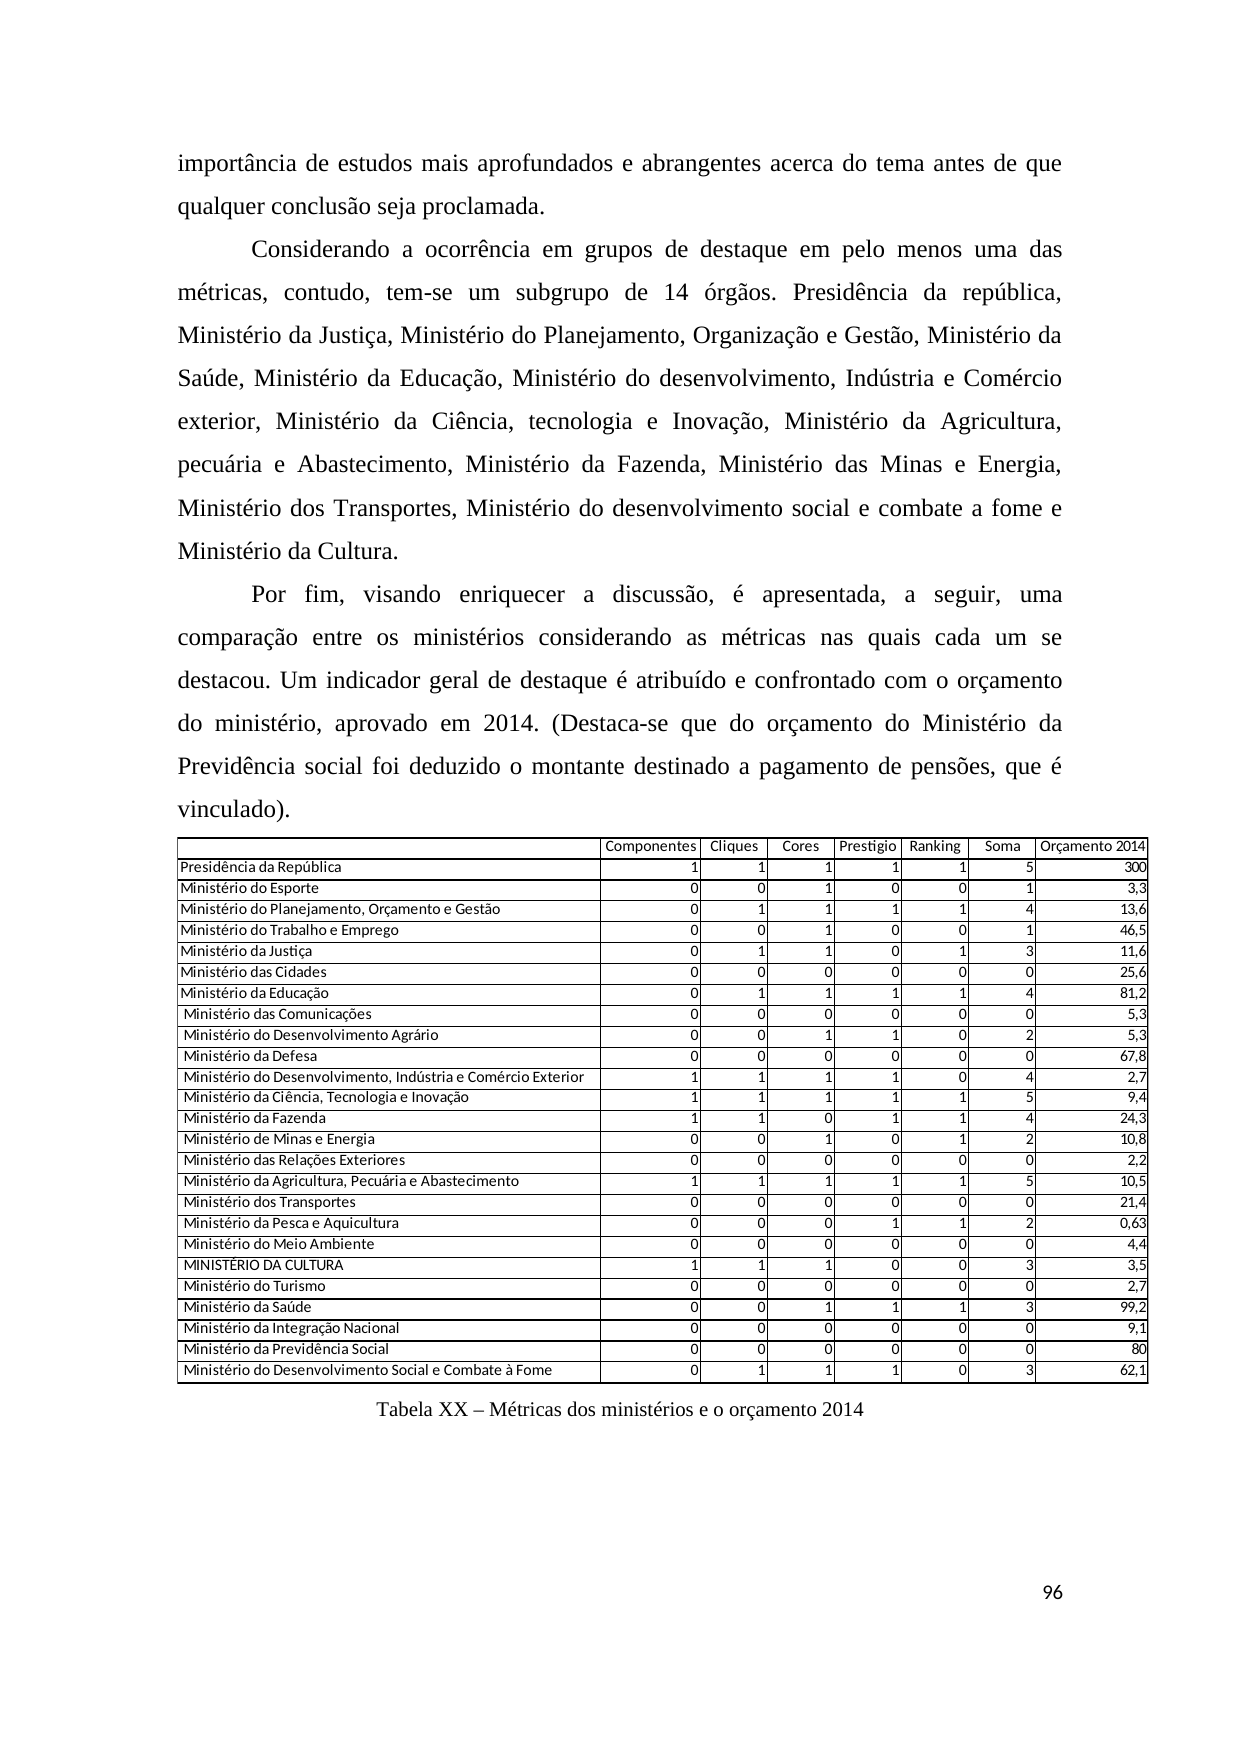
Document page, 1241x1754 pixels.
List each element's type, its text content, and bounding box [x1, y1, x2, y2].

text Tabela XX – Métricas dos ministérios e o orçamento 2014 [177, 1397, 1063, 1421]
text Considerando a ocorrência em grupos de destaque em pelo menos uma das métricas, contudo, tem-se um subgrupo de 14 órgãos. Presidência da república, Ministério da Justiça, Ministério do Planejamento, Organização e Gestão, Ministério da Saúde, Ministério da Educação, Ministério do desenvolvimento, Indústria e Comércio exterior, Ministério da Ciência, tecnologia e Inovação, Ministério da Agricultura, pecuária e Abastecimento, Ministério da Fazenda, Ministério das Minas e Energia, Ministério dos Transportes, Ministério do desenvolvimento social e combate a fome e Ministério da Cultura. [177, 234, 1063, 564]
text Por fim, visando enriquecer a discussão, é apresentada, a seguir, uma comparação entre os ministérios considerando as métricas nas quais cada um se destacou. Um indicador geral de destaque é atribuído e confrontado com o orçamento do ministério, aprovado em 2014. (Destaca-se que do orçamento do Ministério da Previdência social foi deduzido o montante destinado a pagamento de pensões, que é vinculado). [177, 579, 1063, 823]
